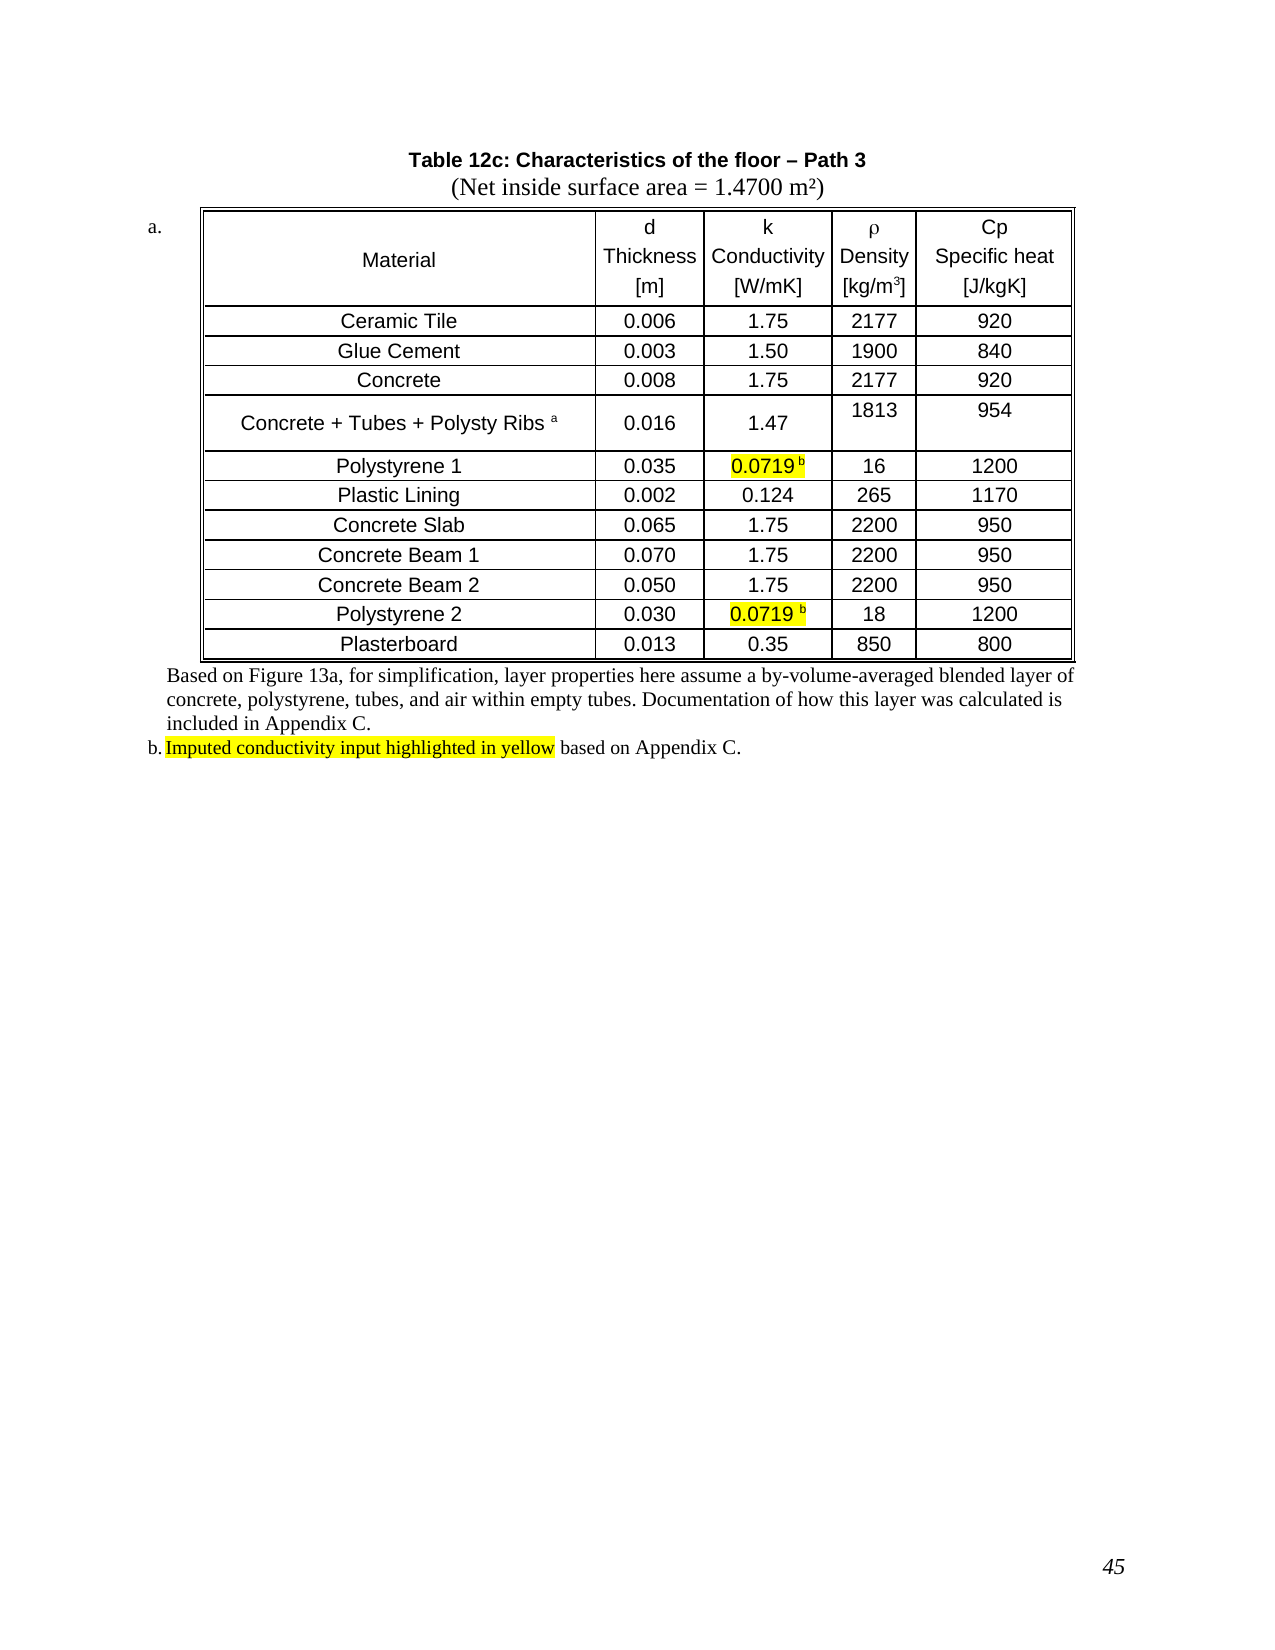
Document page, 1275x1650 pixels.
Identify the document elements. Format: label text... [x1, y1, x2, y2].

table_cell 1.75 [705, 570, 831, 598]
table_cell 1813 [833, 396, 915, 450]
table_cell 0.124 [705, 481, 831, 509]
table_cell 0.0719 b [705, 452, 831, 480]
table_cell Polystyrene 2 [204, 600, 595, 628]
text b. Imputed conductivity input highlighted in yellow based on Appendix C. [148, 735, 1127, 759]
table_cell 1.47 [705, 396, 831, 450]
table_cell 265 [833, 481, 915, 509]
table_cell 950 [917, 511, 1071, 539]
table_cell 1200 [917, 452, 1071, 480]
table_cell Concrete Beam 2 [204, 570, 595, 598]
table_cell 0.035 [596, 452, 703, 480]
table_cell 920 [917, 307, 1071, 335]
table_cell 1200 [917, 600, 1071, 628]
table_cell 2200 [833, 570, 915, 598]
table_cell Plasterboard [204, 629, 595, 658]
table_cell 0.016 [596, 396, 703, 450]
table_cell 0.002 [596, 481, 703, 509]
table_header Cp Specific heat [J/kgK] [917, 212, 1071, 305]
table_cell 1.75 [705, 366, 831, 394]
table_cell 1.75 [705, 511, 831, 539]
table_cell 920 [917, 366, 1071, 394]
table_cell Concrete Beam 1 [204, 540, 595, 569]
table_cell 0.050 [596, 570, 703, 598]
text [148, 214, 1127, 735]
table_cell 800 [917, 630, 1071, 658]
table_cell 0.030 [596, 600, 703, 628]
table_cell 0.070 [596, 541, 703, 569]
table_cell 0.006 [596, 307, 703, 335]
table_header Material [204, 212, 595, 305]
table_cell Concrete [204, 366, 595, 394]
table_cell 0.0719 b [705, 600, 831, 628]
table_header Density [kg/m3] [833, 212, 915, 305]
table_cell 1170 [917, 481, 1071, 509]
table_cell Polystyrene 1 [204, 451, 595, 480]
table_cell 16 [833, 452, 915, 480]
table_cell 1.50 [705, 337, 831, 364]
table_cell 1.75 [705, 307, 831, 335]
table_cell 840 [917, 337, 1071, 364]
table_cell 0.35 [705, 630, 831, 658]
table_cell 2177 [833, 307, 915, 335]
table_cell 2200 [833, 541, 915, 569]
table_cell 850 [833, 630, 915, 658]
table_cell 954 [917, 396, 1071, 450]
table_header k Conductivity [W/mK] [705, 212, 831, 305]
table_cell 2177 [833, 366, 915, 394]
table_cell Ceramic Tile [204, 306, 595, 335]
table_cell Plastic Lining [204, 481, 595, 509]
table_cell 1.75 [705, 541, 831, 569]
table_cell Concrete + Tubes + Polysty Ribs a [204, 395, 595, 450]
text (Net inside surface area = 1.4700 m²) [148, 172, 1127, 200]
table_cell 2200 [833, 511, 915, 539]
table_cell Glue Cement [204, 336, 595, 364]
table_cell 950 [917, 541, 1071, 569]
table_cell 1900 [833, 337, 915, 364]
table_cell 0.003 [596, 337, 703, 364]
table_cell 0.008 [596, 366, 703, 394]
table_cell 950 [917, 570, 1071, 598]
table_cell Concrete Slab [204, 510, 595, 539]
table_cell 0.013 [596, 630, 703, 658]
text Table 12c: Characteristics of the floor – Path 3 [148, 148, 1127, 172]
table_cell 0.065 [596, 511, 703, 539]
table_header d Thickness [m] [596, 212, 703, 305]
table_cell 18 [833, 600, 915, 628]
